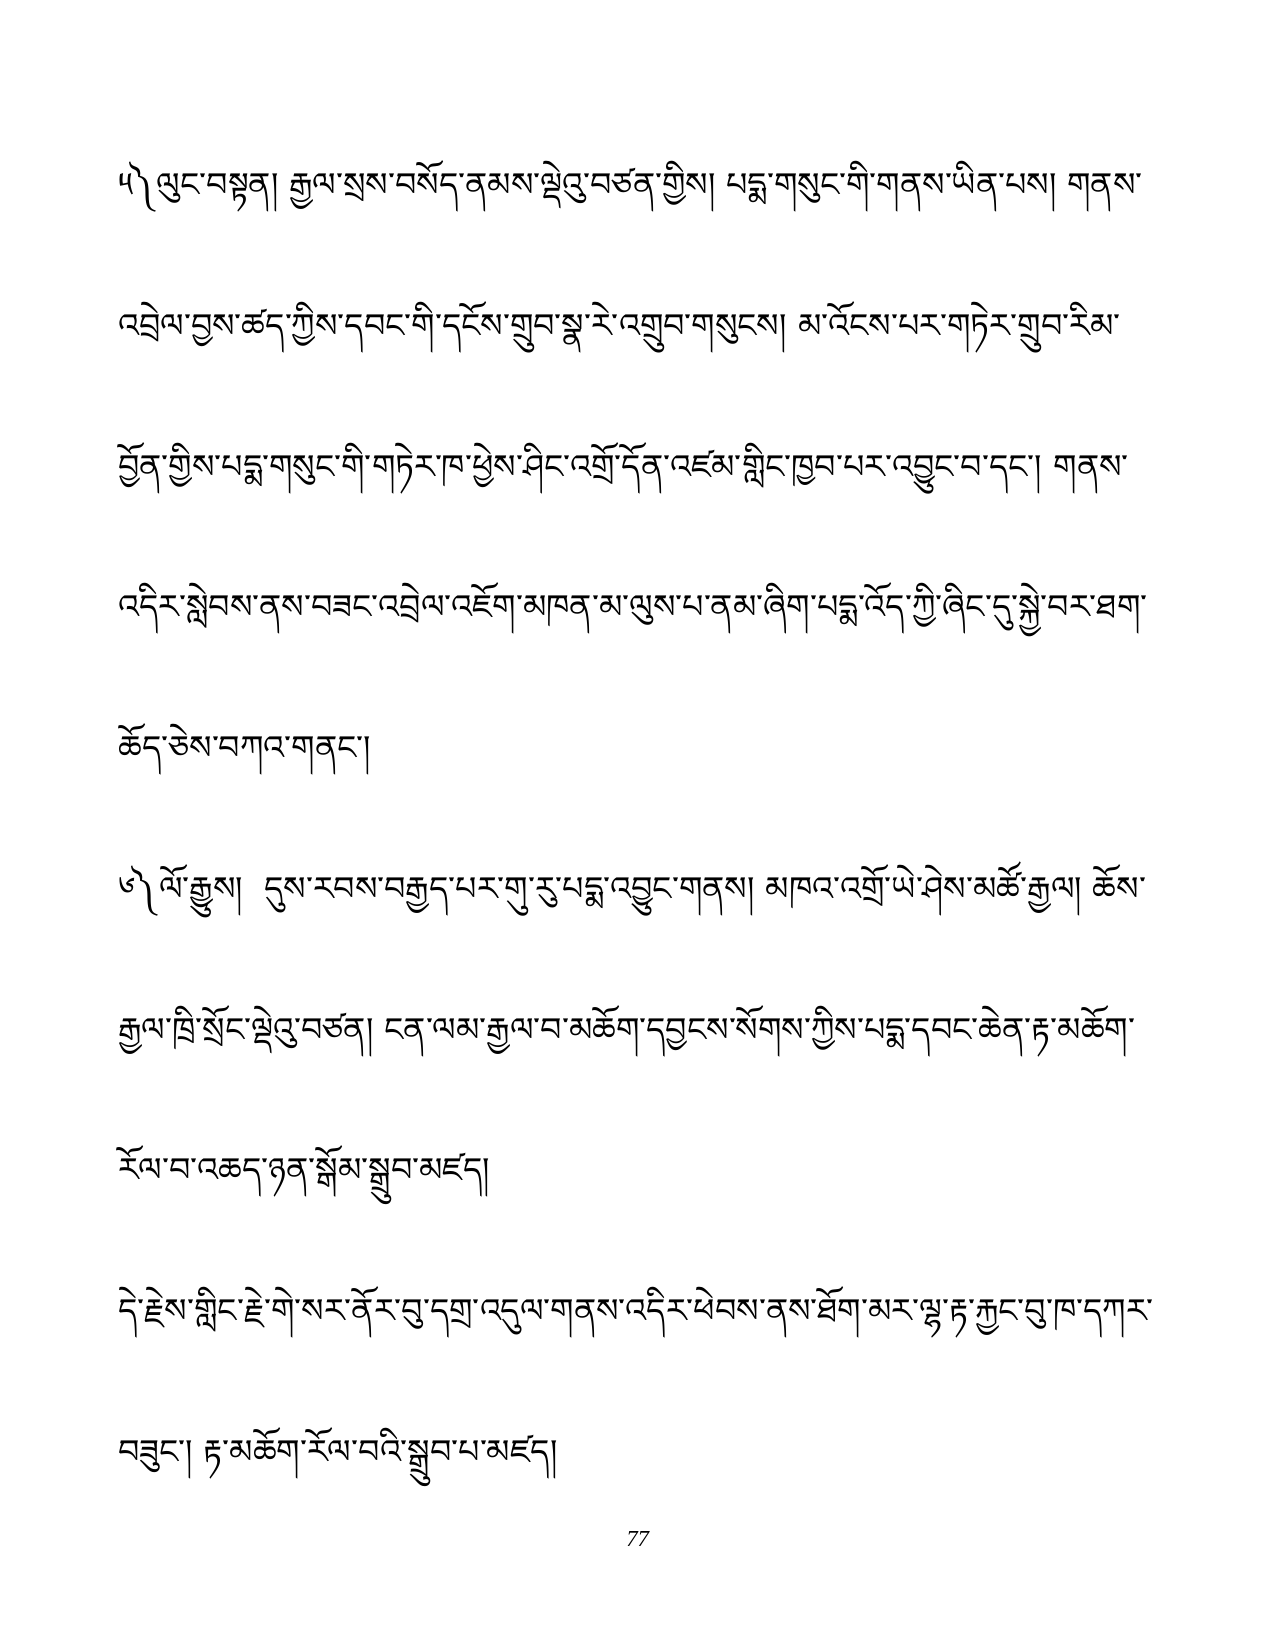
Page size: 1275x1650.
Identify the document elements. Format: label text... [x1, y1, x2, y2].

text དེ་རྗེས་གླིང་རྗེ་གེ་སར་ནོར་བུ་དགྲ་འདུལ་གནས་འདིར་ཕེབས་ནས་ཐོག་མར་ལྷ་རྟ་རྐྱང་བུ་ཁ་དཀར་བཟུང་། རྟ་མཆོག་རོལ་བའི་སྒྲུབ་པ་མཛད། [118, 1273, 1157, 1508]
text ༦༽ལོ་རྒྱུས། དུས་རབས་བརྒྱད་པར་གུ་རུ་པདྨ་འབྱུང་གནས། མཁའ་འགྲོ་ཡེ་ཤེས་མཚོ་རྒྱལ། ཆོས་རྒྱལ་ཁྲི་སྲོང་ལྡེའུ་བཙན། ངན་ལམ་རྒྱལ་བ་མཆོག་དབྱངས་སོགས་ཀྱིས་པདྨ་དབང་ཆེན་རྟ་མཆོག་རོལ་བ་འཆད་ཉན་སྒོམ་སྒྲུབ་མཛད། [118, 851, 1157, 1227]
text ༥༽ལུང་བསྟན། རྒྱལ་སྲས་བསོད་ནམས་ལྡེའུ་བཙན་གྱིས། པདྨ་གསུང་གི་གནས་ཡིན་པས། གནས་འབྲེལ་བྱས་ཚད་ཀྱིས་དབང་གི་དངོས་གྲུབ་སྣ་རེ་འགྲུབ་གསུངས། མ་འོངས་པར་གཏེར་གྲུབ་རིམ་བྱོན་གྱིས་པདྨ་གསུང་གི་གཏེར་ཁ་ཕྱེས་ཤིང་འགྲོ་དོན་འཛམ་གླིང་ཁྱབ་པར་འབྱུང་བ་དང་། གནས་འདིར་སླེབས་ནས་བཟང་འབྲེལ་འཇོག་མཁན་མ་ལུས་པ་ནམ་ཞིག་པདྨ་འོད་ཀྱི་ཞིང་དུ་སྐྱེ་བར་ཐག་ཆོད་ཅེས་བཀའ་གནང་། [118, 148, 1157, 804]
